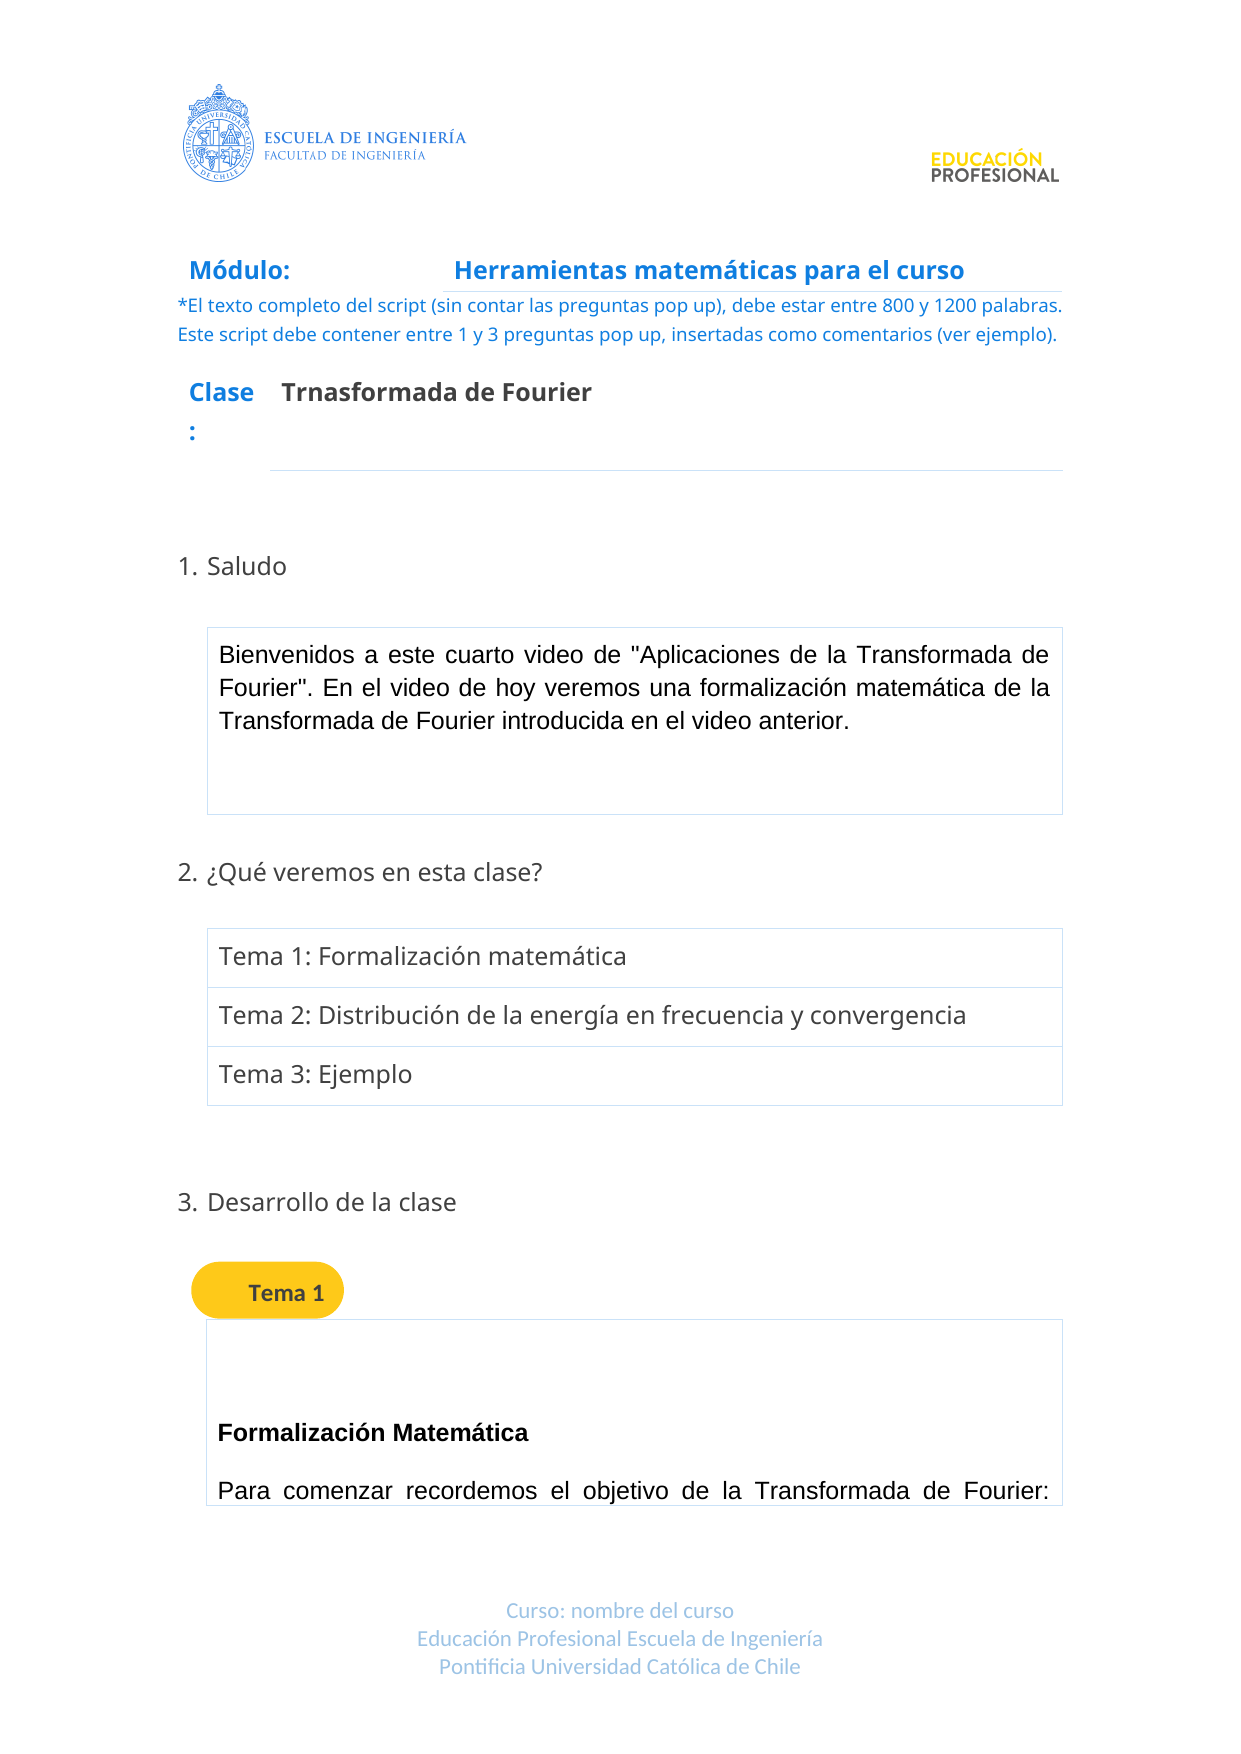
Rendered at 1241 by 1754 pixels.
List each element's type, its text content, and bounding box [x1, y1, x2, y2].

table_cell Tema 3: Ejemplo [208, 1047, 1062, 1105]
text *El texto completo del script (sin contar las preguntas pop up), debe estar entre 800 y 1200 palabras. Este script debe contener entre 1 y 3 preguntas pop up, insertadas como comentarios (ver ejemplo). [177, 292, 1063, 347]
list ¿Qué veremos en esta clase? [177, 854, 1063, 888]
table_header Módulo: [177, 253, 442, 291]
table_header Clase: [177, 351, 270, 469]
picture [177, 73, 1063, 192]
table_header Herramientas matemáticas para el curso [443, 253, 1062, 291]
table_header Bienvenidos a este cuarto video de "Aplicaciones de la Transformada de Fourier". En el video de hoy veremos una formalización matemática de la Transformada de Fourier introducida en el video anterior. [208, 628, 1062, 814]
list Desarrollo de la clase [177, 1184, 1063, 1218]
table_header Trnasformada de Fourier [270, 351, 1063, 469]
table_cell Tema 2: Distribución de la energía en frecuencia y convergencia [208, 988, 1062, 1046]
table_header Tema 1: Formalización matemática [208, 929, 1062, 987]
list Saludo [177, 549, 1063, 583]
table_header [177, 1258, 1062, 1319]
